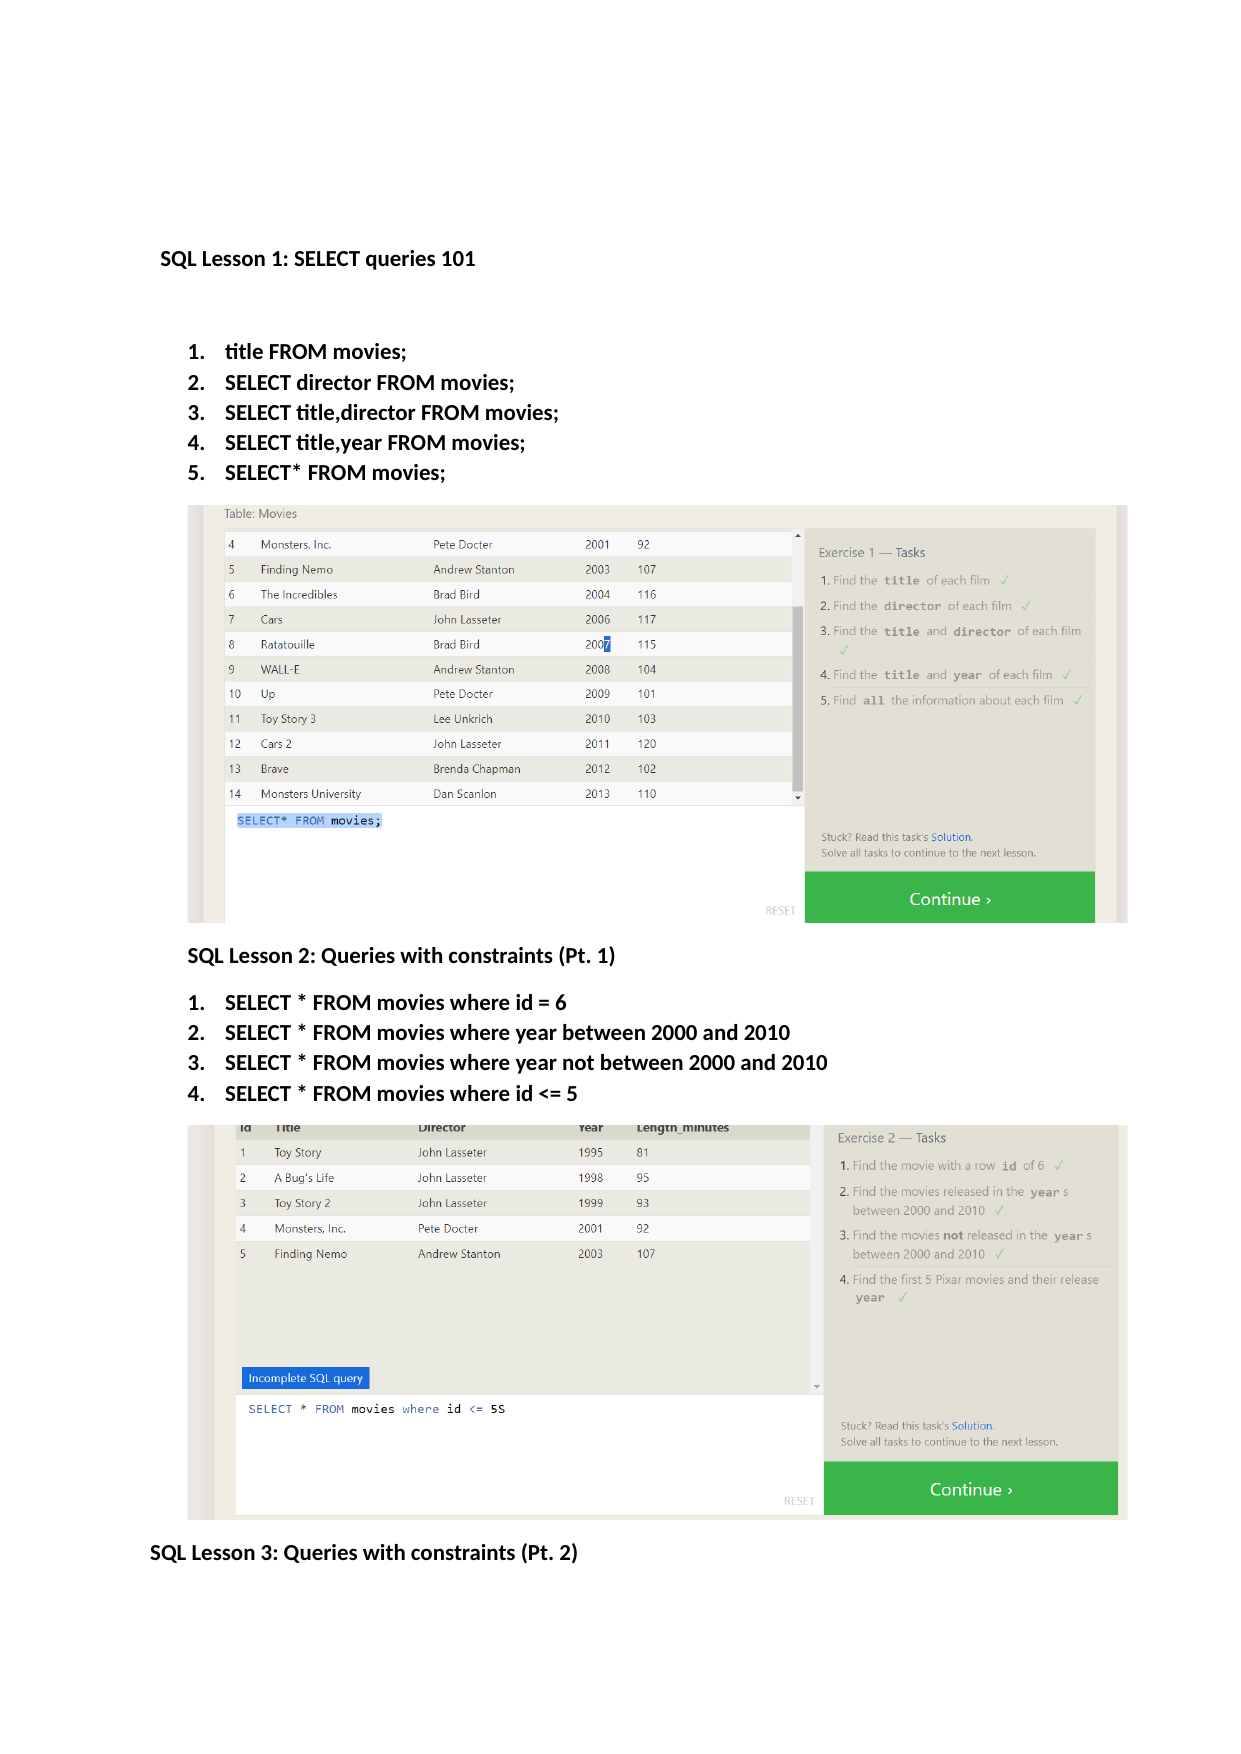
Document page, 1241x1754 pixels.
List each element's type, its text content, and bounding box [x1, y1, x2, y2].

list SELECT title,director FROM movies; [187, 398, 1090, 426]
list SELECT title,year FROM movies; [187, 428, 1090, 456]
list SELECT * FROM movies where id = 6 [187, 988, 1090, 1016]
picture [187, 505, 1128, 923]
list SELECT* FROM movies; [187, 458, 1090, 486]
text SQL Lesson 2: Queries with constraints (Pt. 1) [187, 941, 1090, 969]
text SQL Lesson 3: Queries with constraints (Pt. 2) [150, 1538, 1090, 1566]
list SELECT * FROM movies where year between 2000 and 2010 [187, 1018, 1090, 1046]
list SELECT * FROM movies where id <= 5 [187, 1079, 1090, 1107]
list SELECT * FROM movies where year not between 2000 and 2010 [187, 1048, 1090, 1076]
text SQL Lesson 1: SELECT queries 101 [150, 244, 1090, 272]
list SELECT director FROM movies; [187, 368, 1090, 396]
picture [187, 1125, 1128, 1520]
list title FROM movies; [187, 337, 1090, 366]
